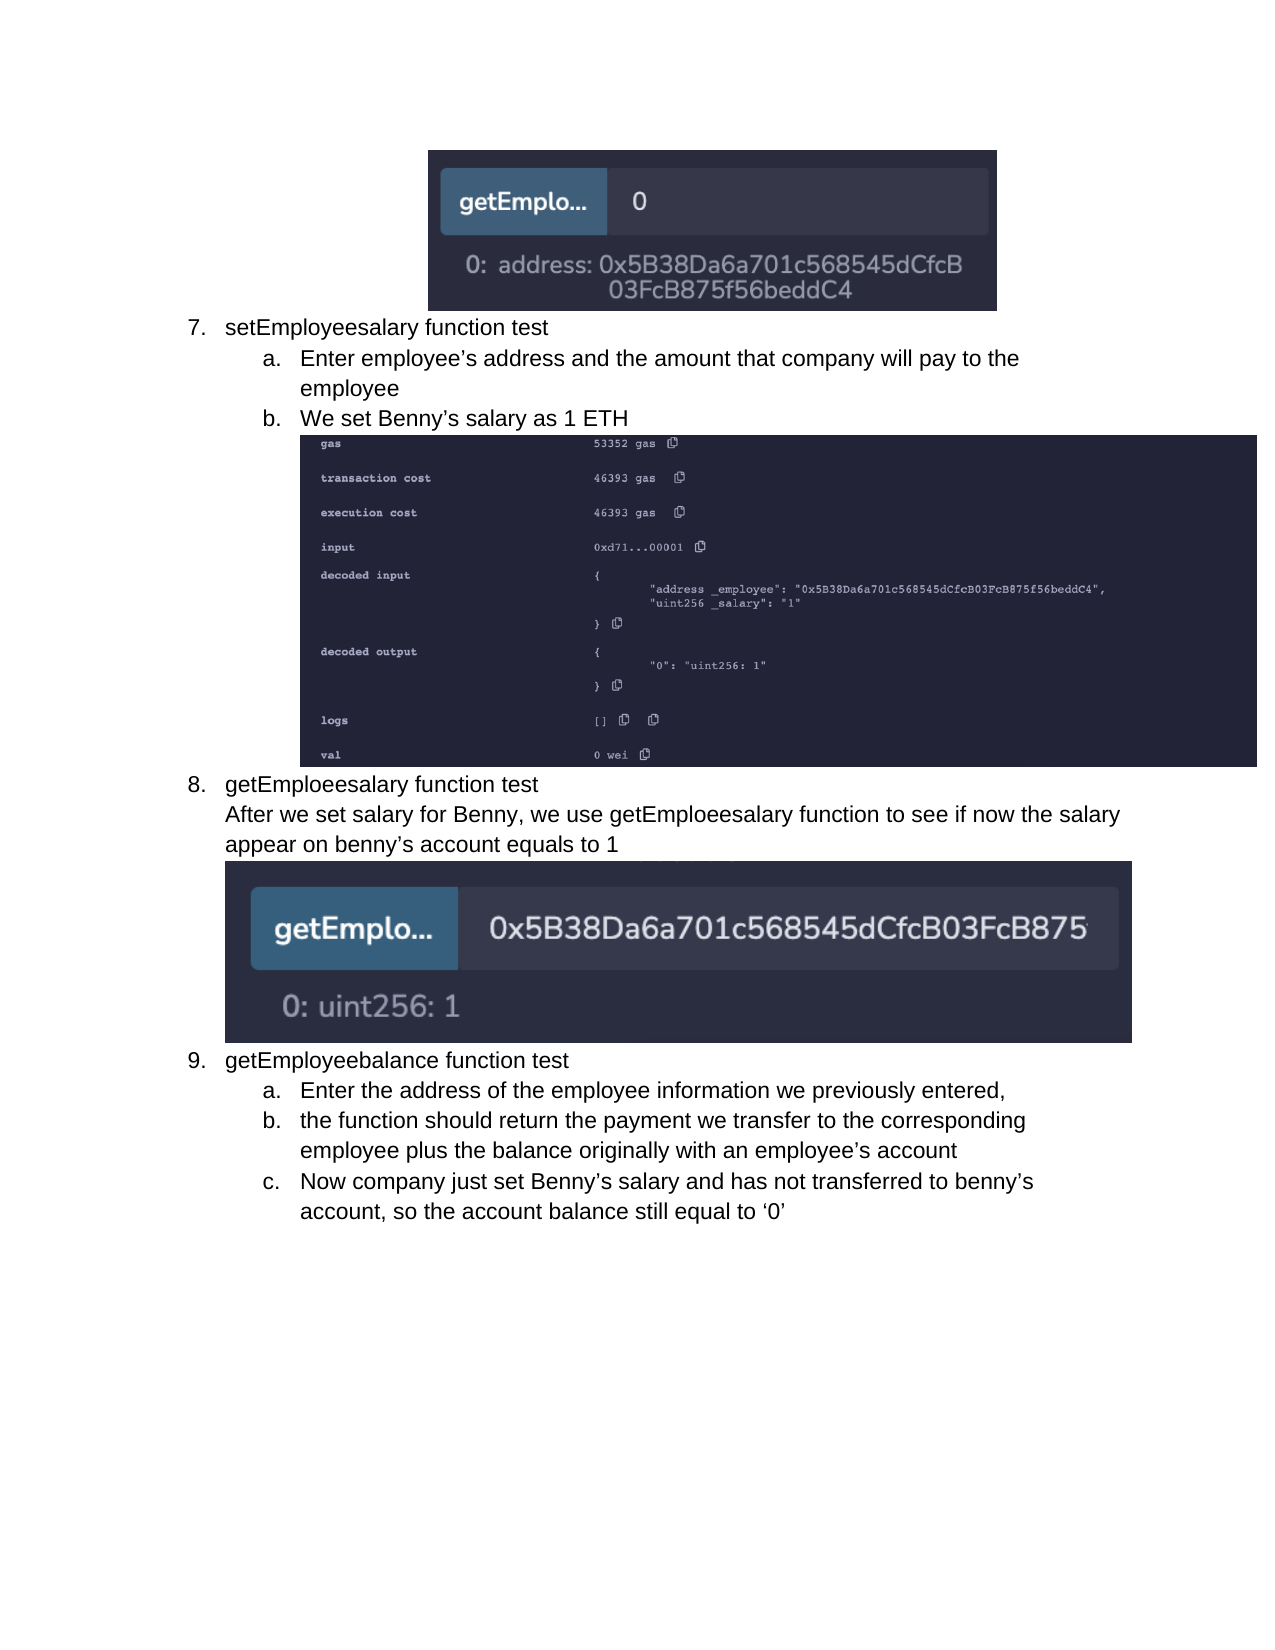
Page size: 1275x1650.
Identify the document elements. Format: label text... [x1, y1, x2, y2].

list Now company just set Benny’s salary and has not transferred to benny’s account, so the account balance still equal to ‘0’ [262, 1168, 1125, 1224]
picture [428, 150, 997, 311]
list getEmployeebalance function test [187, 1047, 1125, 1073]
list getEmploeesalary function test [187, 771, 1125, 797]
list Enter the address of the employee information we previously entered, [262, 1077, 1125, 1103]
list the function should return the payment we transfer to the corresponding employee plus the balance originally with an employee’s account [262, 1107, 1125, 1164]
list We set Benny’s salary as 1 ETH [262, 405, 1125, 431]
list Enter employee’s address and the amount that company will pay to the employee [262, 344, 1125, 401]
picture [225, 861, 1132, 1043]
text After we set salary for Benny, we use getEmploeesalary function to see if now the salary appear on benny’s account equals to 1 [225, 801, 1125, 857]
picture [300, 435, 1257, 767]
list setEmployeesalary function test [187, 314, 1125, 341]
